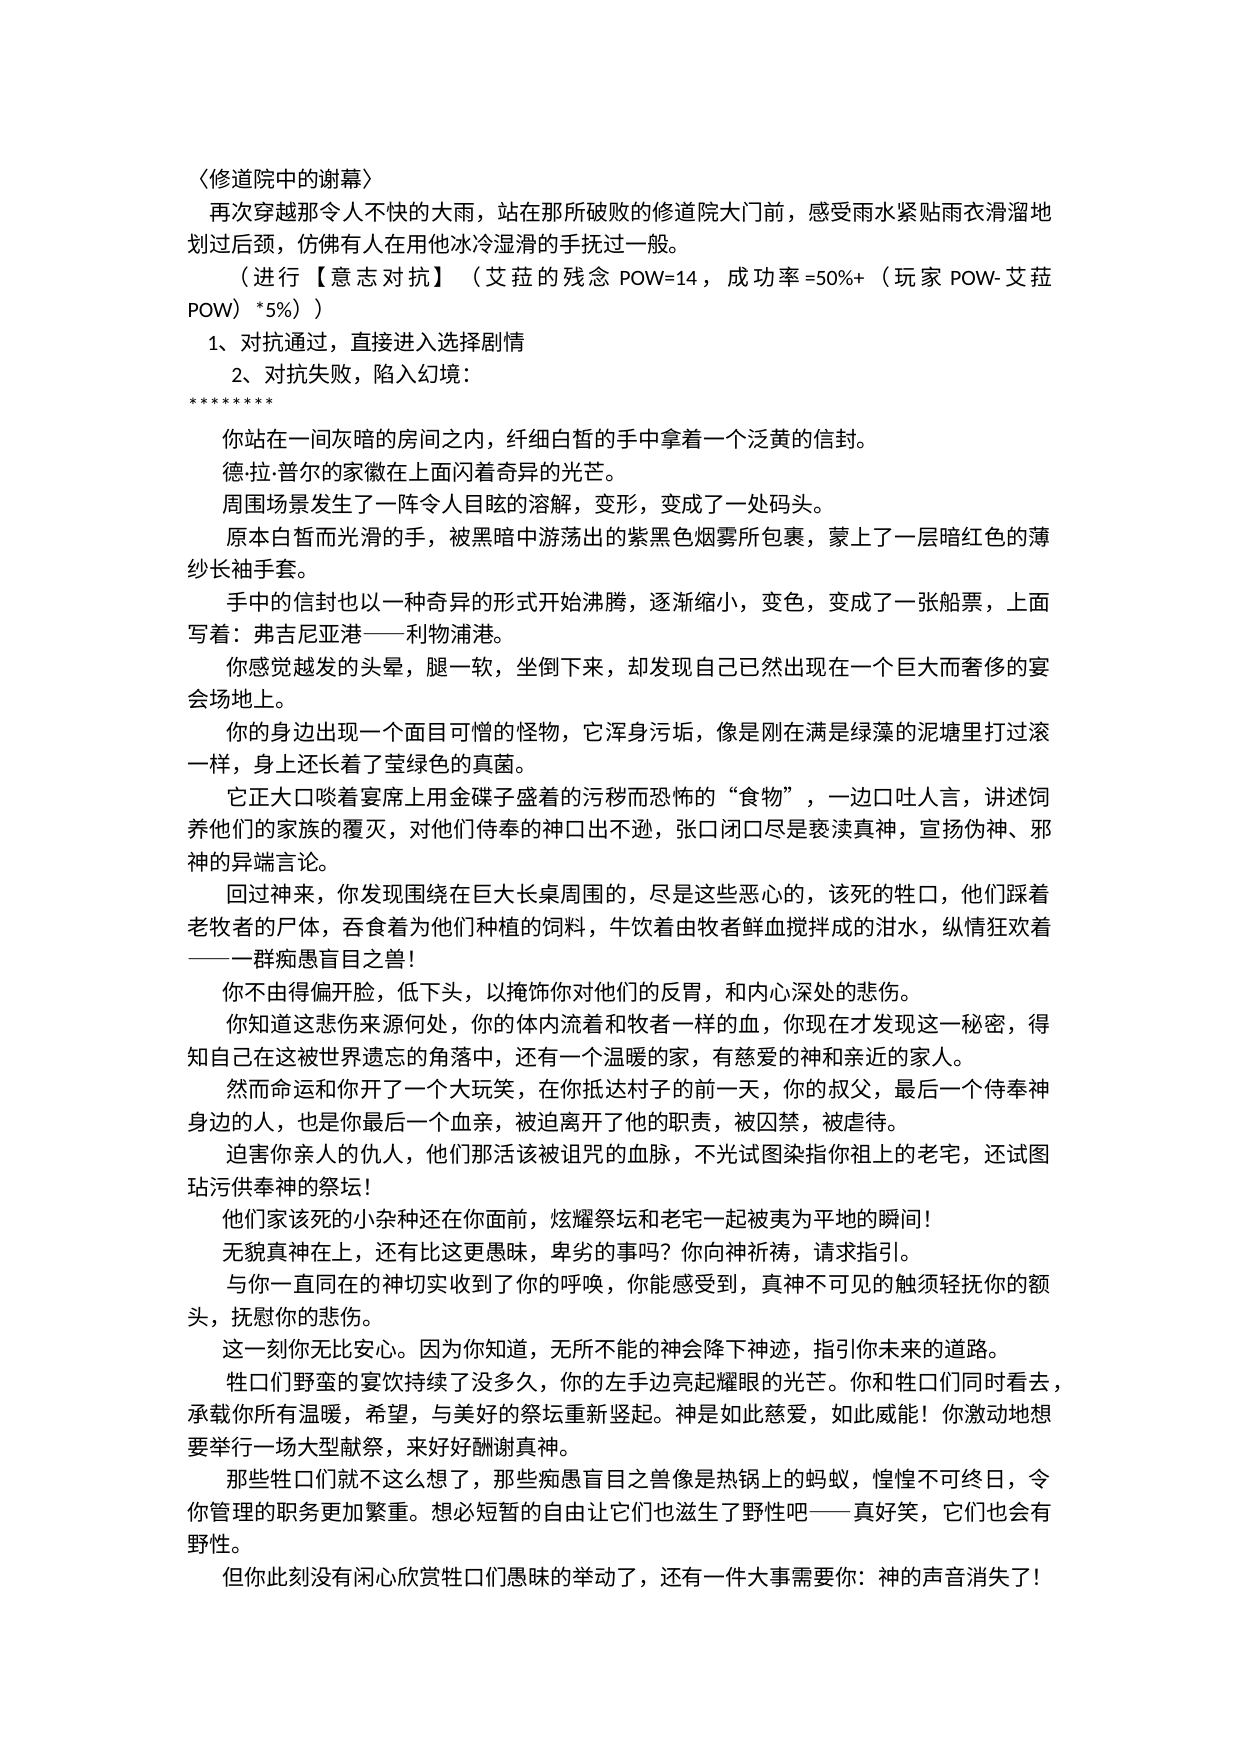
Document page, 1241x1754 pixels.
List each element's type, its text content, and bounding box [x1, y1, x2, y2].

text 迫害你亲人的仇人，他们那活该被诅咒的血脉，不光试图染指你祖上的老宅，还试图玷污供奉神的祭坛！ [187, 1137, 1053, 1202]
text 与你一直同在的神切实收到了你的呼唤，你能感受到，真神不可见的触须轻抚你的额头，抚慰你的悲伤。 [187, 1267, 1053, 1332]
text 但你此刻没有闲心欣赏牲口们愚昧的举动了，还有一件大事需要你：神的声音消失了！ [187, 1559, 1053, 1592]
text 〈修道院中的谢幕〉 [187, 162, 1053, 194]
text 他们家该死的小杂种还在你面前，炫耀祭坛和老宅一起被夷为平地的瞬间！ [187, 1202, 1053, 1234]
text 回过神来，你发现围绕在巨大长桌周围的，尽是这些恶心的，该死的牲口，他们踩着老牧者的尸体，吞食着为他们种植的饲料，牛饮着由牧者鲜血搅拌成的泔水，纵情狂欢着——一群痴愚盲目之兽！ [187, 877, 1053, 974]
text 周围场景发生了一阵令人目眩的溶解，变形，变成了一处码头。 [187, 487, 1053, 519]
text 牲口们野蛮的宴饮持续了没多久，你的左手边亮起耀眼的光芒。你和牲口们同时看去，承载你所有温暖，希望，与美好的祭坛重新竖起。神是如此慈爱，如此威能！你激动地想要举行一场大型献祭，来好好酬谢真神。 [187, 1364, 1053, 1462]
text 你不由得偏开脸，低下头，以掩饰你对他们的反胃，和内心深处的悲伤。 [187, 974, 1053, 1007]
text 它正大口啖着宴席上用金碟子盛着的污秽而恐怖的“食物”，一边口吐人言，讲述饲养他们的家族的覆灭，对他们侍奉的神口出不逊，张口闭口尽是亵渎真神，宣扬伪神、邪神的异端言论。 [187, 779, 1053, 877]
text 1、对抗通过，直接进入选择剧情 [187, 324, 1053, 357]
text （进行【意志对抗】（艾菈的残念POW=14，成功率=50%+（玩家POW-艾菈POW）*5%）） [187, 259, 1053, 324]
text 无貌真神在上，还有比这更愚昧，卑劣的事吗？你向神祈祷，请求指引。 [187, 1234, 1053, 1267]
text 然而命运和你开了一个大玩笑，在你抵达村子的前一天，你的叔父，最后一个侍奉神身边的人，也是你最后一个血亲，被迫离开了他的职责，被囚禁，被虐待。 [187, 1072, 1053, 1137]
text 2、对抗失败，陷入幻境： [187, 357, 1053, 389]
text 这一刻你无比安心。因为你知道，无所不能的神会降下神迹，指引你未来的道路。 [187, 1332, 1053, 1364]
text 原本白皙而光滑的手，被黑暗中游荡出的紫黑色烟雾所包裹，蒙上了一层暗红色的薄纱长袖手套。 [187, 519, 1053, 584]
text 手中的信封也以一种奇异的形式开始沸腾，逐渐缩小，变色，变成了一张船票，上面写着：弗吉尼亚港——利物浦港。 [187, 584, 1053, 649]
text 你知道这悲伤来源何处，你的体内流着和牧者一样的血，你现在才发现这一秘密，得知自己在这被世界遗忘的角落中，还有一个温暖的家，有慈爱的神和亲近的家人。 [187, 1007, 1053, 1072]
text ******** [187, 389, 1053, 422]
text 那些牲口们就不这么想了，那些痴愚盲目之兽像是热锅上的蚂蚁，惶惶不可终日，令你管理的职务更加繁重。想必短暂的自由让它们也滋生了野性吧——真好笑，它们也会有野性。 [187, 1462, 1053, 1559]
text 德·拉·普尔的家徽在上面闪着奇异的光芒。 [187, 454, 1053, 487]
text 你的身边出现一个面目可憎的怪物，它浑身污垢，像是刚在满是绿藻的泥塘里打过滚一样，身上还长着了莹绿色的真菌。 [187, 714, 1053, 779]
text 你站在一间灰暗的房间之内，纤细白皙的手中拿着一个泛黄的信封。 [187, 422, 1053, 454]
text 再次穿越那令人不快的大雨，站在那所破败的修道院大门前，感受雨水紧贴雨衣滑溜地划过后颈，仿佛有人在用他冰冷湿滑的手抚过一般。 [187, 194, 1053, 259]
text 你感觉越发的头晕，腿一软，坐倒下来，却发现自己已然出现在一个巨大而奢侈的宴会场地上。 [187, 649, 1053, 714]
